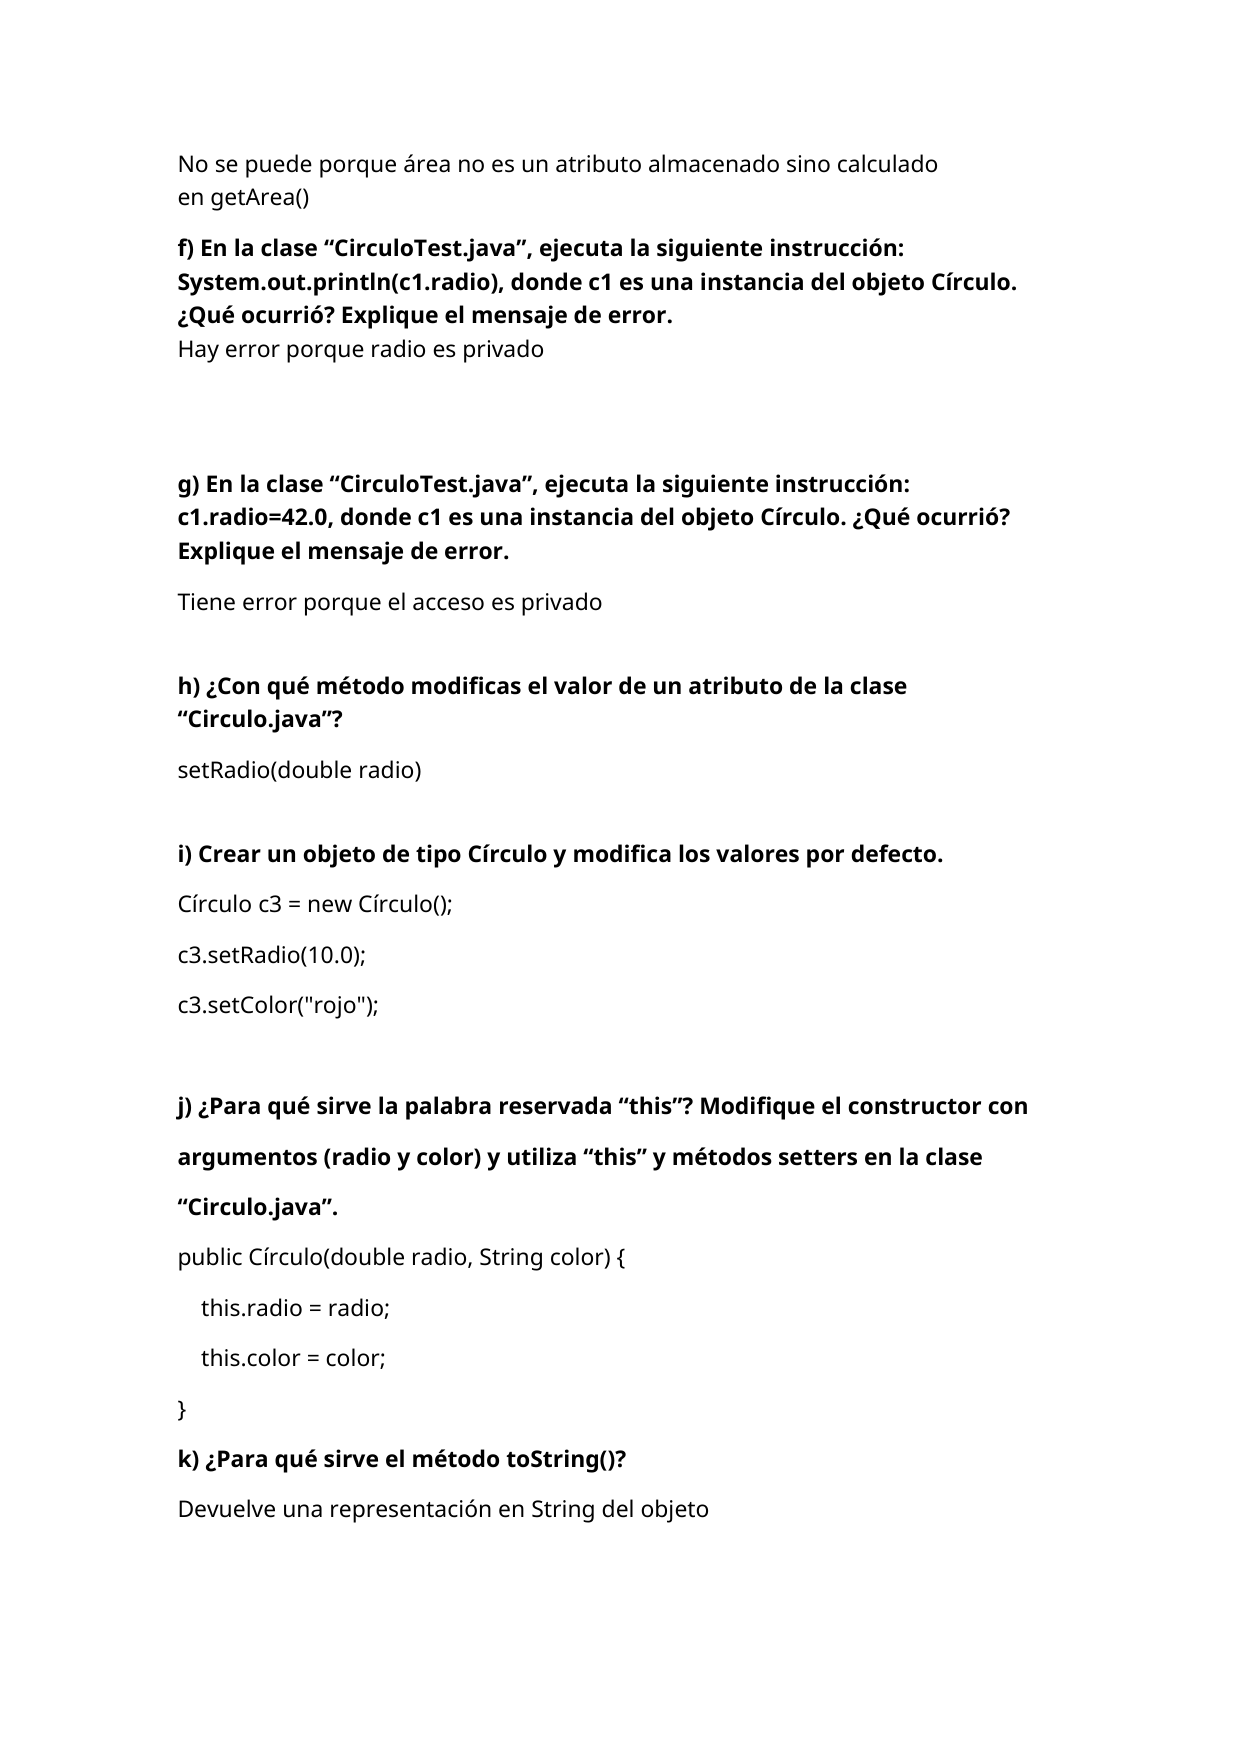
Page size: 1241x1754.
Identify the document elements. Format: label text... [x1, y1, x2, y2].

text } [177, 1393, 1063, 1424]
text c3.setColor("rojo"); [177, 989, 1063, 1021]
text No se puede porque área no es un atributo almacenado sino calculado en getArea() [177, 148, 1063, 213]
text Devuelve una representación en String del objeto [177, 1493, 1063, 1525]
text public Círculo(double radio, String color) { [177, 1241, 1063, 1273]
text i) Crear un objeto de tipo Círculo y modifica los valores por defecto. [177, 804, 1063, 869]
text Círculo c3 = new Círculo(); [177, 888, 1063, 920]
text h) ¿Con qué método modificas el valor de un atributo de la clase “Circulo.java”? [177, 636, 1063, 735]
text g) En la clase “CirculoTest.java”, ejecuta la siguiente instrucción: c1.radio=42.0, donde c1 es una instancia del objeto Círculo. ¿Qué ocurrió? Explique el mensaje de error. [177, 434, 1063, 566]
text j) ¿Para qué sirve la palabra reservada “this”? Modifique el constructor con [177, 1090, 1063, 1121]
text this.color = color; [177, 1342, 1063, 1373]
text c3.setRadio(10.0); [177, 939, 1063, 970]
text Tiene error porque el acceso es privado [177, 586, 1063, 617]
text k) ¿Para qué sirve el método toString()? [177, 1443, 1063, 1474]
text argumentos (radio y color) y utiliza “this” y métodos setters en la clase [177, 1141, 1063, 1172]
text this.radio = radio; [177, 1292, 1063, 1323]
text f) En la clase “CirculoTest.java”, ejecuta la siguiente instrucción: System.out.println(c1.radio), donde c1 es una instancia del objeto Círculo. ¿Qué ocurrió? Explique el mensaje de error. Hay error porque radio es privado [177, 232, 1063, 364]
text setRadio(double radio) [177, 754, 1063, 785]
text “Circulo.java”. [177, 1191, 1063, 1222]
